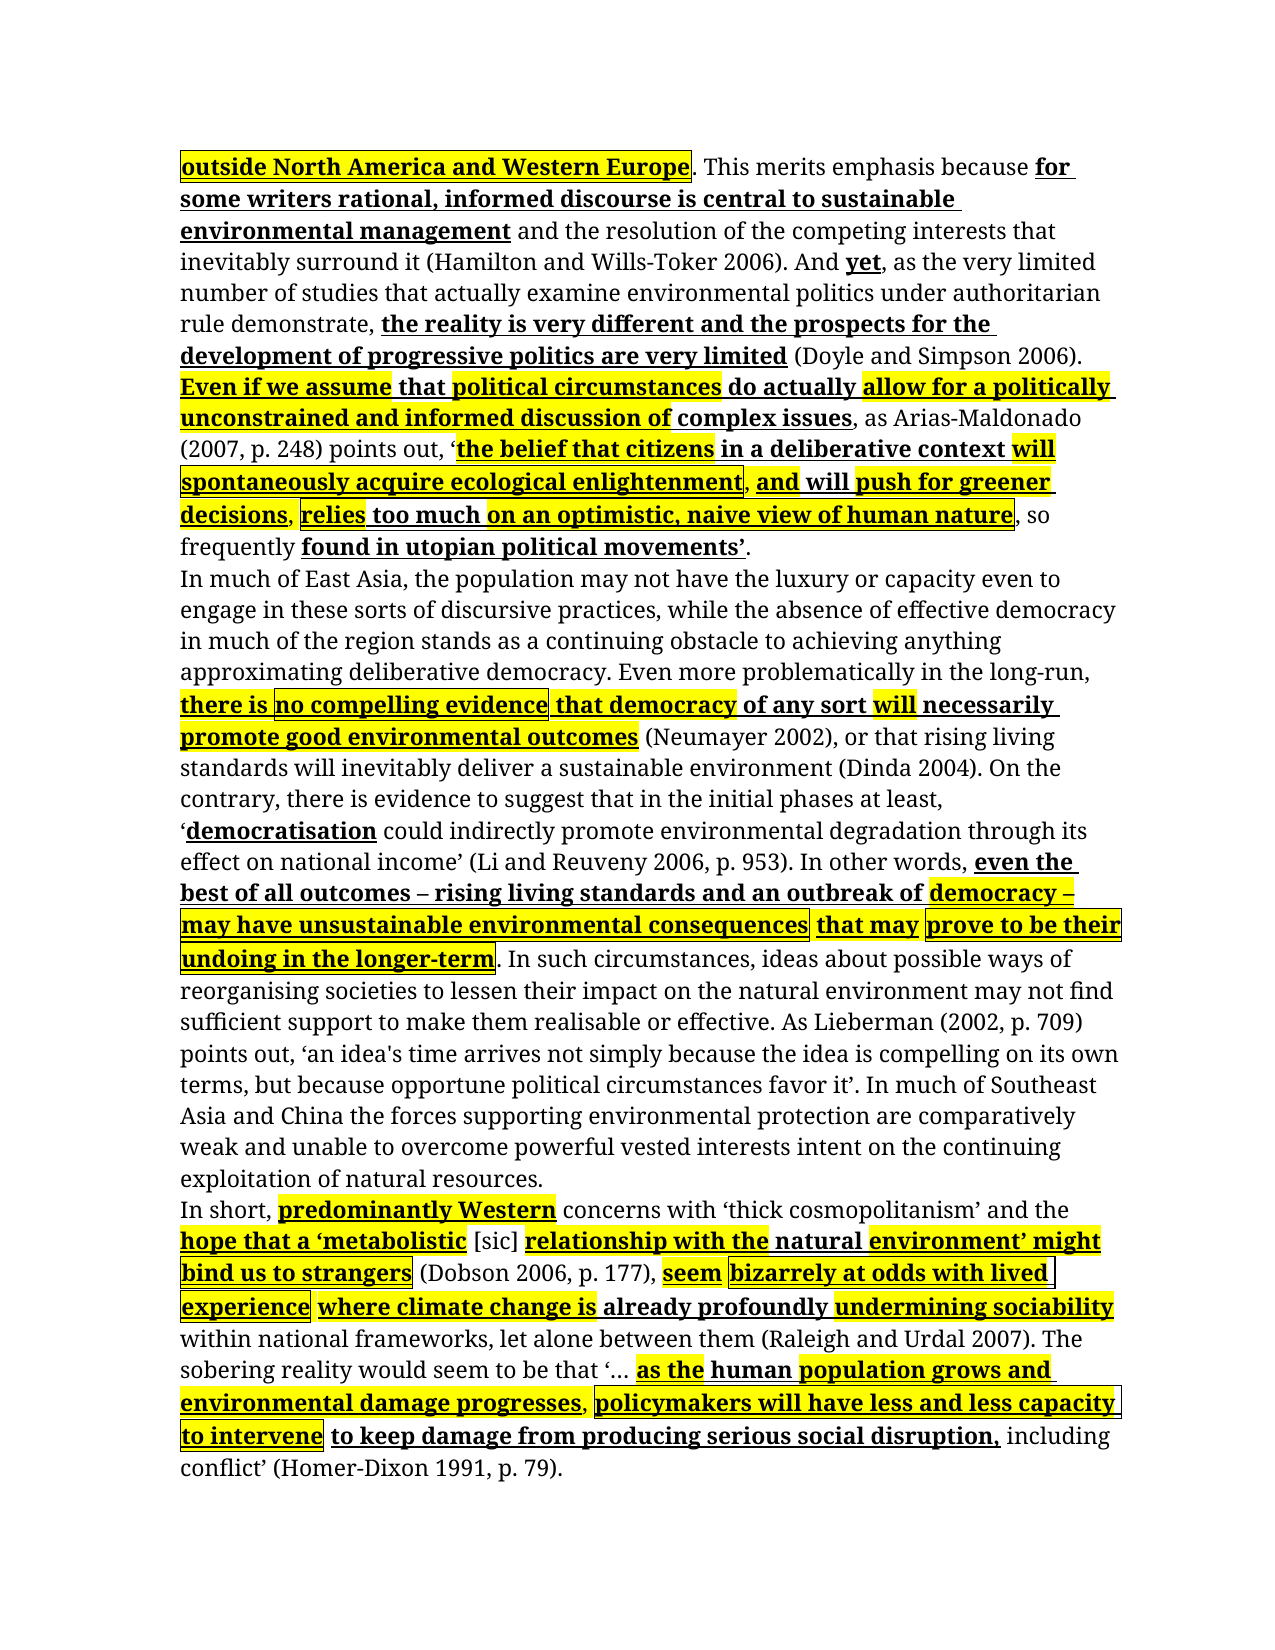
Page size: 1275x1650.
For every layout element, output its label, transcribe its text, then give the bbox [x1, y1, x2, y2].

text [180, 150, 1125, 562]
text In much of East Asia, the population may not have the luxury or capacity even to engage in these sorts of discursive practices, while the absence of effective democracy in much of the region stands as a continuing obstacle to achieving anything approximating deliberative democracy. Even more problematically in the long-run, there is no compelling evidence that democracy of any sort will necessarily promote good environmental outcomes (Neumayer 2002), or that rising living standards will inevitably deliver a sustainable environment (Dinda 2004). On the contrary, there is evidence to suggest that in the initial phases at least, ‘democratisation could indirectly promote environmental degradation through its effect on national income’ (Li and Reuveny 2006, p. 953). In other words, even the best of all outcomes – rising living standards and an outbreak of democracy – may have unsustainable environmental consequences that may prove to be their undoing in the longer-term. In such circumstances, ideas about possible ways of reorganising societies to lessen their impact on the natural environment may not find sufficient support to make them realisable or effective. As Lieberman (2002, p. 709) points out, ‘an idea's time arrives not simply because the idea is compelling on its own terms, but because opportune political circumstances favor it’. In much of Southeast Asia and China the forces supporting environmental protection are comparatively weak and unable to overcome powerful vested interests intent on the continuing exploitation of natural resources. [180, 562, 1125, 1194]
text In short, predominantly Western concerns with ‘thick cosmopolitanism’ and the hope that a ‘metabolistic [sic] relationship with the natural environment’ might bind us to strangers (Dobson 2006, p. 177), seem bizarrely at odds with lived experience where climate change is already profoundly undermining sociability within national frameworks, let alone between them (Raleigh and Urdal 2007). The sobering reality would seem to be that ‘… as the human population grows and environmental damage progresses, policymakers will have less and less capacity to intervene to keep damage from producing serious social disruption, including conflict’ (Homer-Dixon 1991, p. 79). [180, 1194, 1125, 1483]
